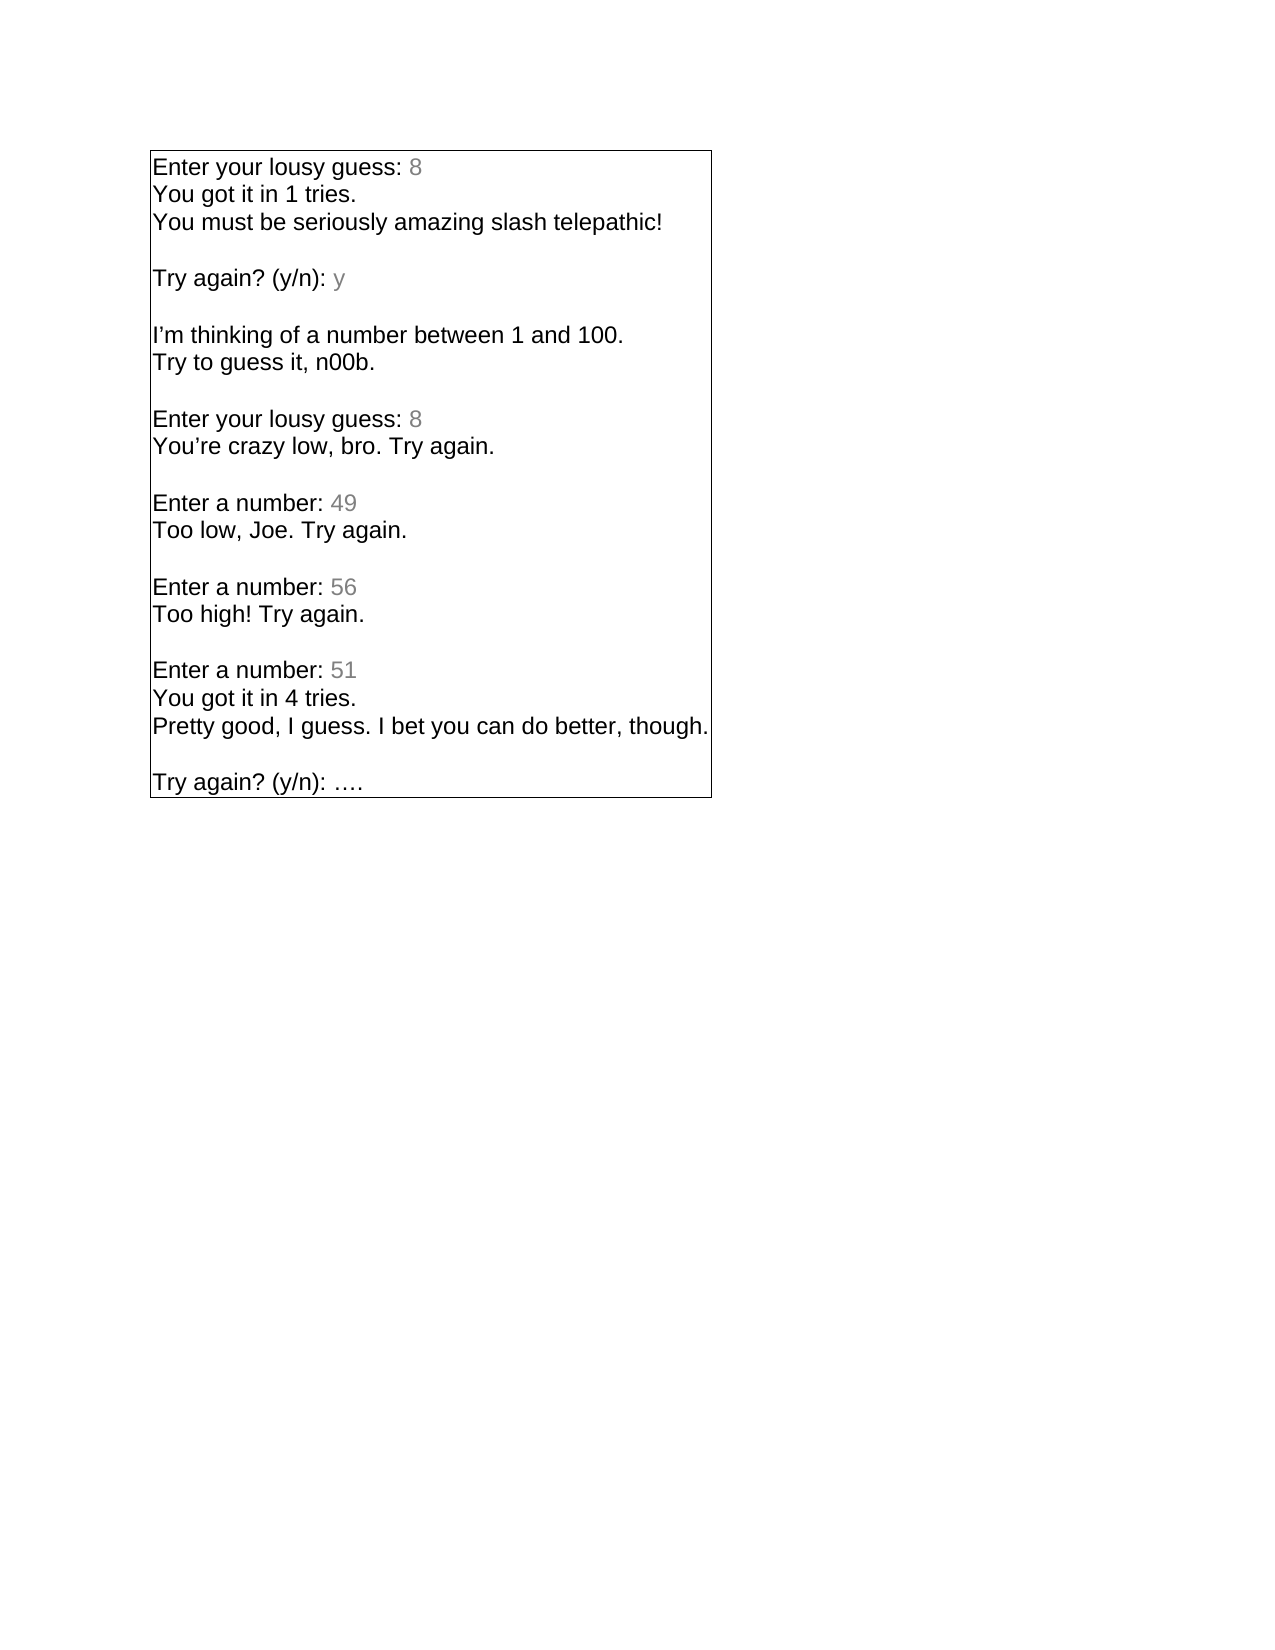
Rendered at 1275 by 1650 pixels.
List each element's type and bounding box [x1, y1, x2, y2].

table_header [151, 151, 711, 797]
